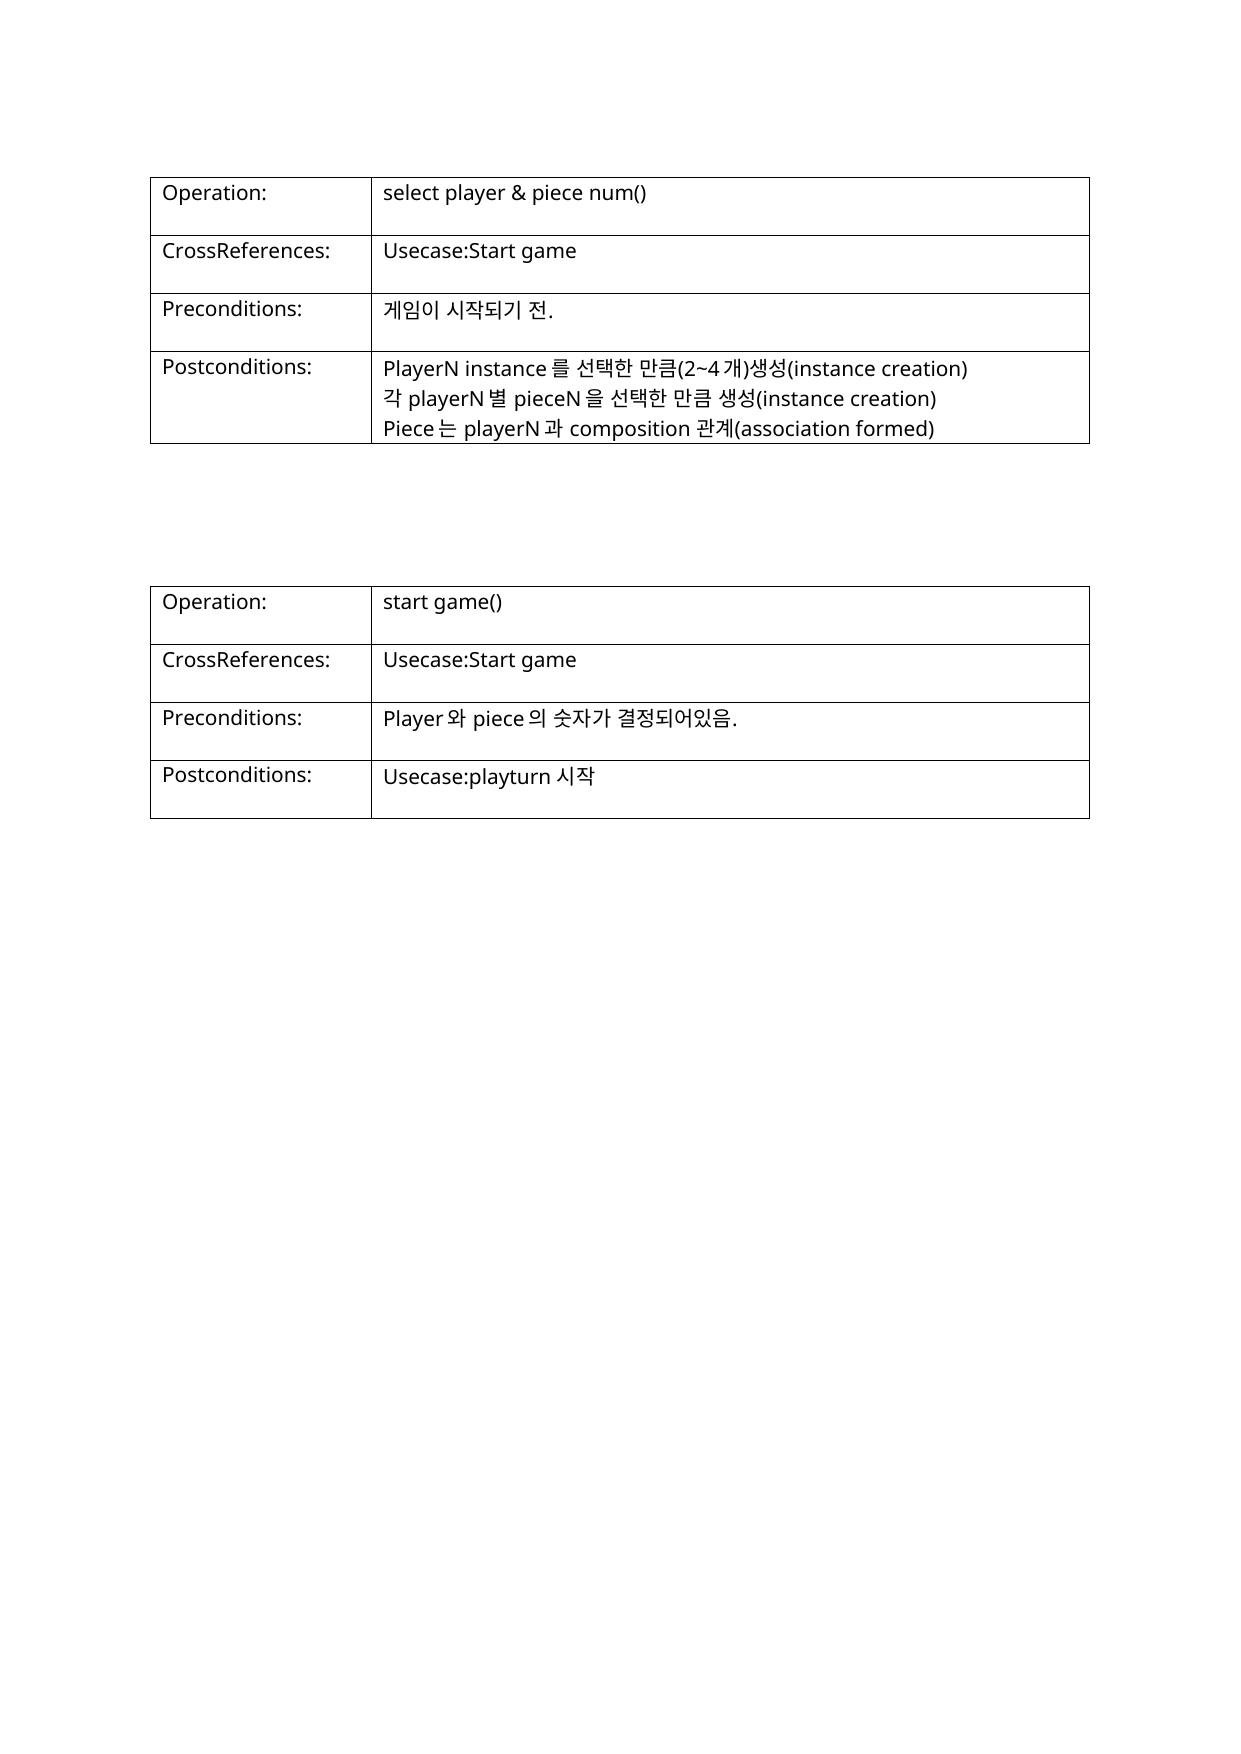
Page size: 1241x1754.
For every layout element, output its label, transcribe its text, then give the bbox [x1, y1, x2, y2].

table_cell CrossReferences: [151, 645, 371, 702]
table_cell Postconditions: [151, 352, 371, 443]
table_cell Usecase:Start game [372, 236, 1089, 293]
table_cell Preconditions: [151, 703, 371, 759]
table_cell PlayerN instance를 선택한 만큼(2~4개)생성(instance creation) 각 playerN별 pieceN을 선택한 만큼 생성(instance creation) Piece는 playerN과 composition 관계(association formed) [372, 352, 1089, 443]
table_cell Postconditions: [151, 761, 371, 817]
table_header select player & piece num() [372, 178, 1089, 235]
table_header Operation: [151, 587, 371, 644]
table_header start game() [372, 587, 1089, 644]
table_cell Usecase:Start game [372, 645, 1089, 702]
table_cell 게임이 시작되기 전. [372, 294, 1089, 351]
table_cell CrossReferences: [151, 236, 371, 293]
table_cell Usecase:playturn 시작 [372, 761, 1089, 817]
table_header Operation: [151, 178, 371, 235]
table_cell Player와 piece의 숫자가 결정되어있음. [372, 703, 1089, 759]
table_cell Preconditions: [151, 294, 371, 351]
